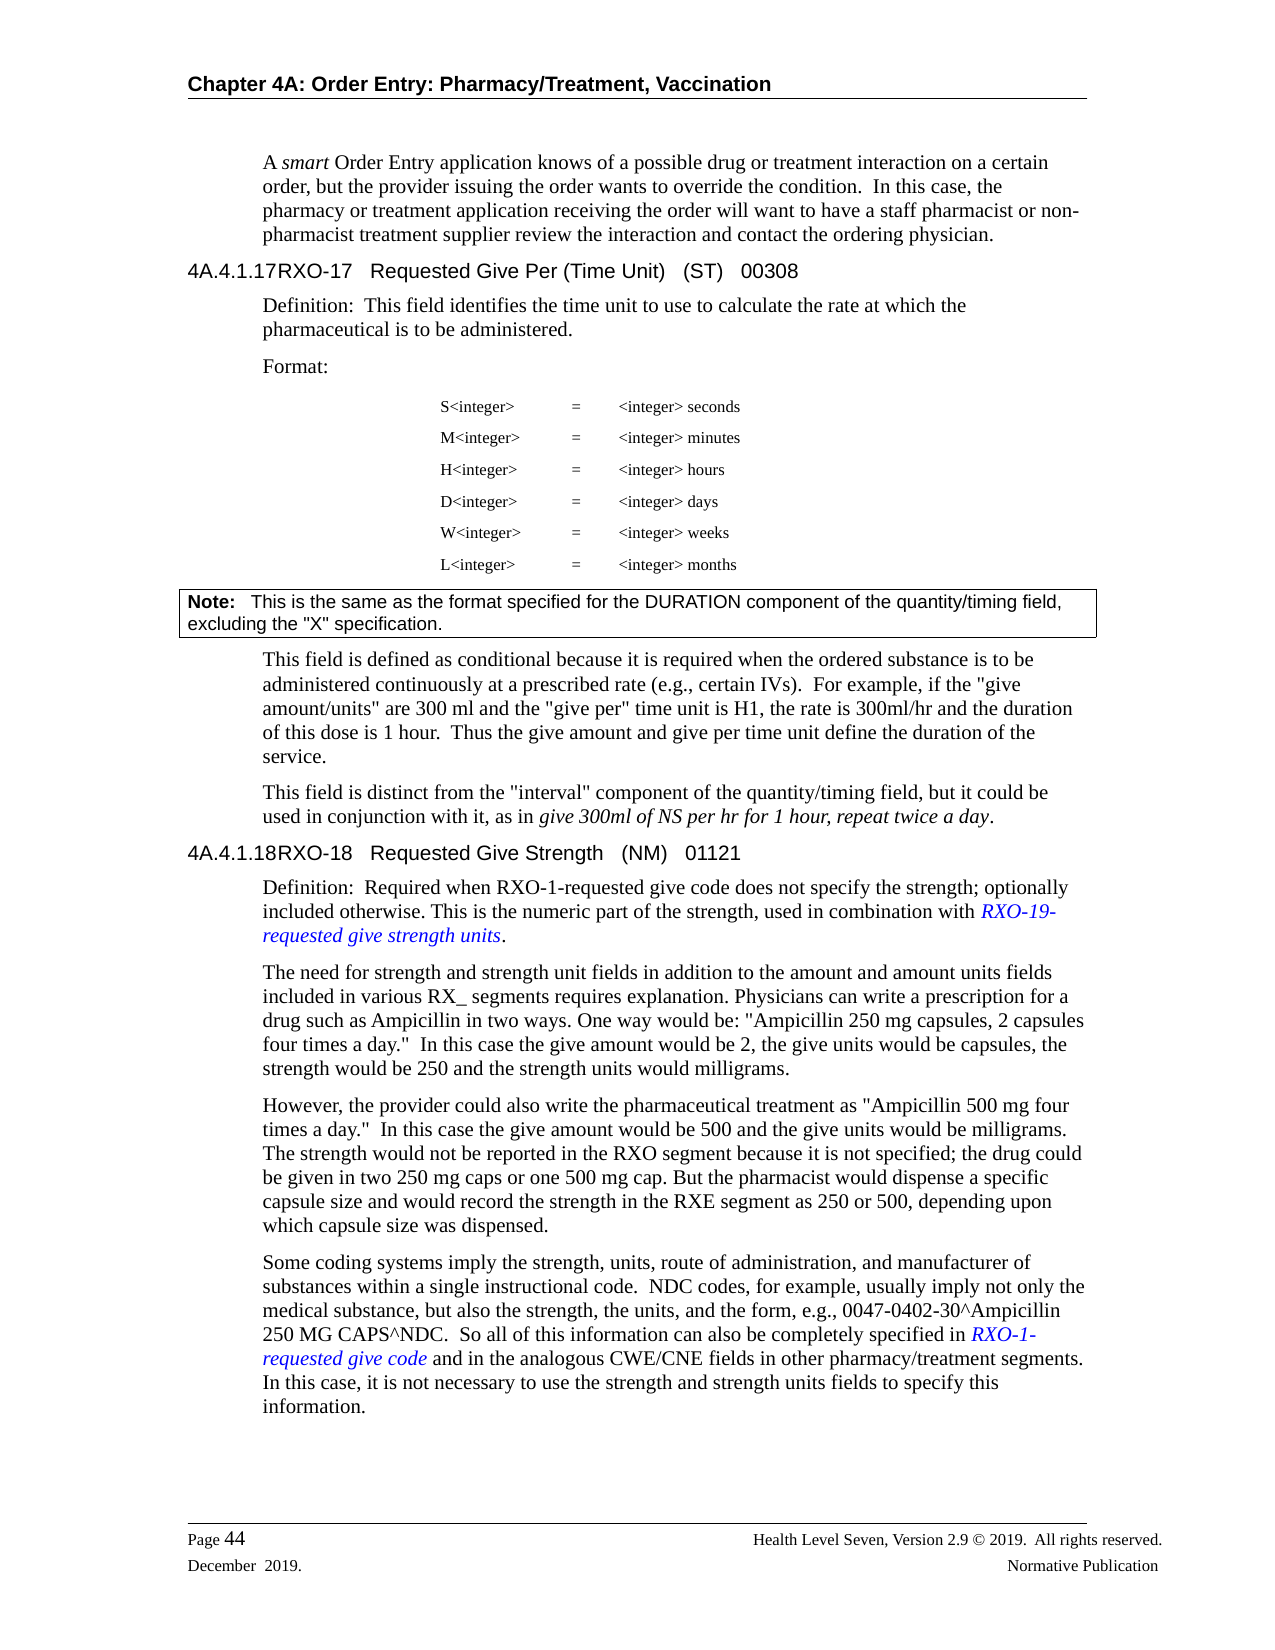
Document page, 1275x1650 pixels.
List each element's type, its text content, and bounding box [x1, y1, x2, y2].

text Some coding systems imply the strength, units, route of administration, and manufacturer of substances within a single instructional code. NDC codes, for example, usually imply not only the medical substance, but also the strength, the units, and the form, e.g., 0047-0402-30^Ampicillin 250 MG CAPS^NDC. So all of this information can also be completely specified in RXO-1-requested give code and in the analogous CWE/CNE fields in other pharmacy/treatment segments. In this case, it is not necessary to use the strength and strength units fields to specify this information. [262, 1249, 1087, 1418]
subtitle RXO-18 Requested Give Strength (NM) 01121 [187, 841, 1087, 865]
text Note: This is the same as the format specified for the DURATION component of the quantity/timing field, excluding the "X" specification. [180, 590, 1096, 637]
subtitle RXO-17 Requested Give Per (Time Unit) (ST) 00308 [187, 259, 1087, 283]
text Definition: This field identifies the time unit to use to calculate the rate at which the pharmaceutical is to be administered. [262, 293, 1087, 341]
text This field is distinct from the "interval" component of the quantity/timing field, but it could be used in conjunction with it, as in give 300ml of NS per hr for 1 hour, repeat twice a day. [262, 780, 1087, 828]
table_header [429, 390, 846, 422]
text Definition: Required when RXO-1-requested give code does not specify the strength; optionally included otherwise. This is the numeric part of the strength, used in combination with RXO-19-requested give strength units. [262, 875, 1087, 947]
text The need for strength and strength unit fields in addition to the amount and amount units fields included in various RX_ segments requires explanation. Physicians can write a prescription for a drug such as Ampicillin in two ways. One way would be: "Ampicillin 250 mg capsules, 2 capsules four times a day." In this case the give amount would be 2, the give units would be capsules, the strength would be 250 and the strength units would milligrams. [262, 960, 1087, 1080]
text This field is defined as conditional because it is required when the ordered substance is to be administered continuously at a prescribed rate (e.g., certain IVs). For example, if the "give amount/units" are 300 ml and the "give per" time unit is H1, the rate is 300ml/hr and the duration of this dose is 1 hour. Thus the give amount and give per time unit define the duration of the service. [262, 647, 1087, 768]
text Format: [262, 354, 1087, 378]
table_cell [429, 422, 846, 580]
text However, the provider could also write the pharmaceutical treatment as "Ampicillin 500 mg four times a day." In this case the give amount would be 500 and the give units would be milligrams. The strength would not be reported in the RXO segment because it is not specified; the drug could be given in two 250 mg caps or one 500 mg cap. But the pharmacist would dispense a specific capsule size and would record the strength in the RXE segment as 250 or 500, depending upon which capsule size was dispensed. [262, 1093, 1087, 1237]
text A smart Order Entry application knows of a possible drug or treatment interaction on a certain order, but the provider issuing the order wants to override the condition. In this case, the pharmacy or treatment application receiving the order will want to have a staff pharmacist or non-pharmacist treatment supplier review the interaction and contact the ordering physician. [262, 150, 1087, 246]
